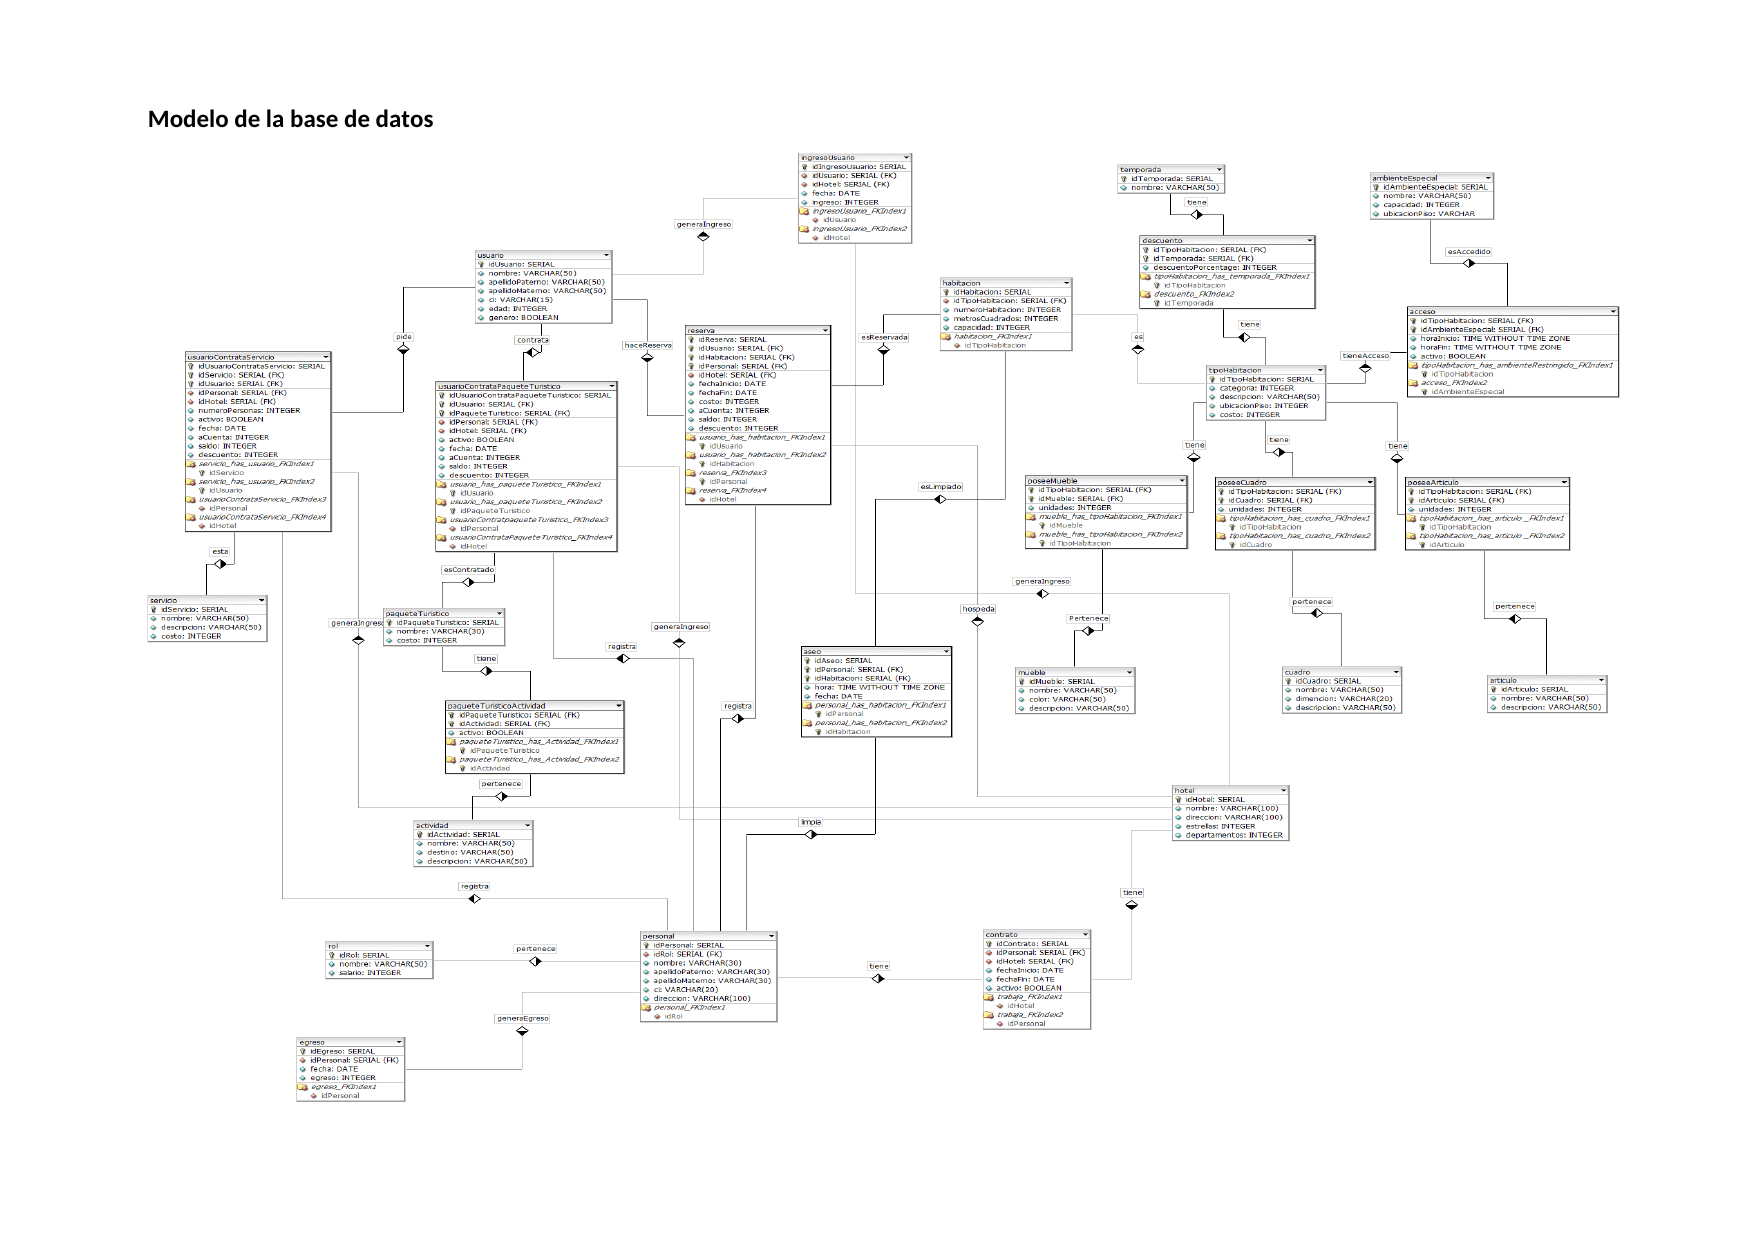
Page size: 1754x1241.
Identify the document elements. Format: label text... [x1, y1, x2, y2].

text Modelo de la base de datos [148, 103, 1606, 134]
picture [147, 153, 1632, 1117]
